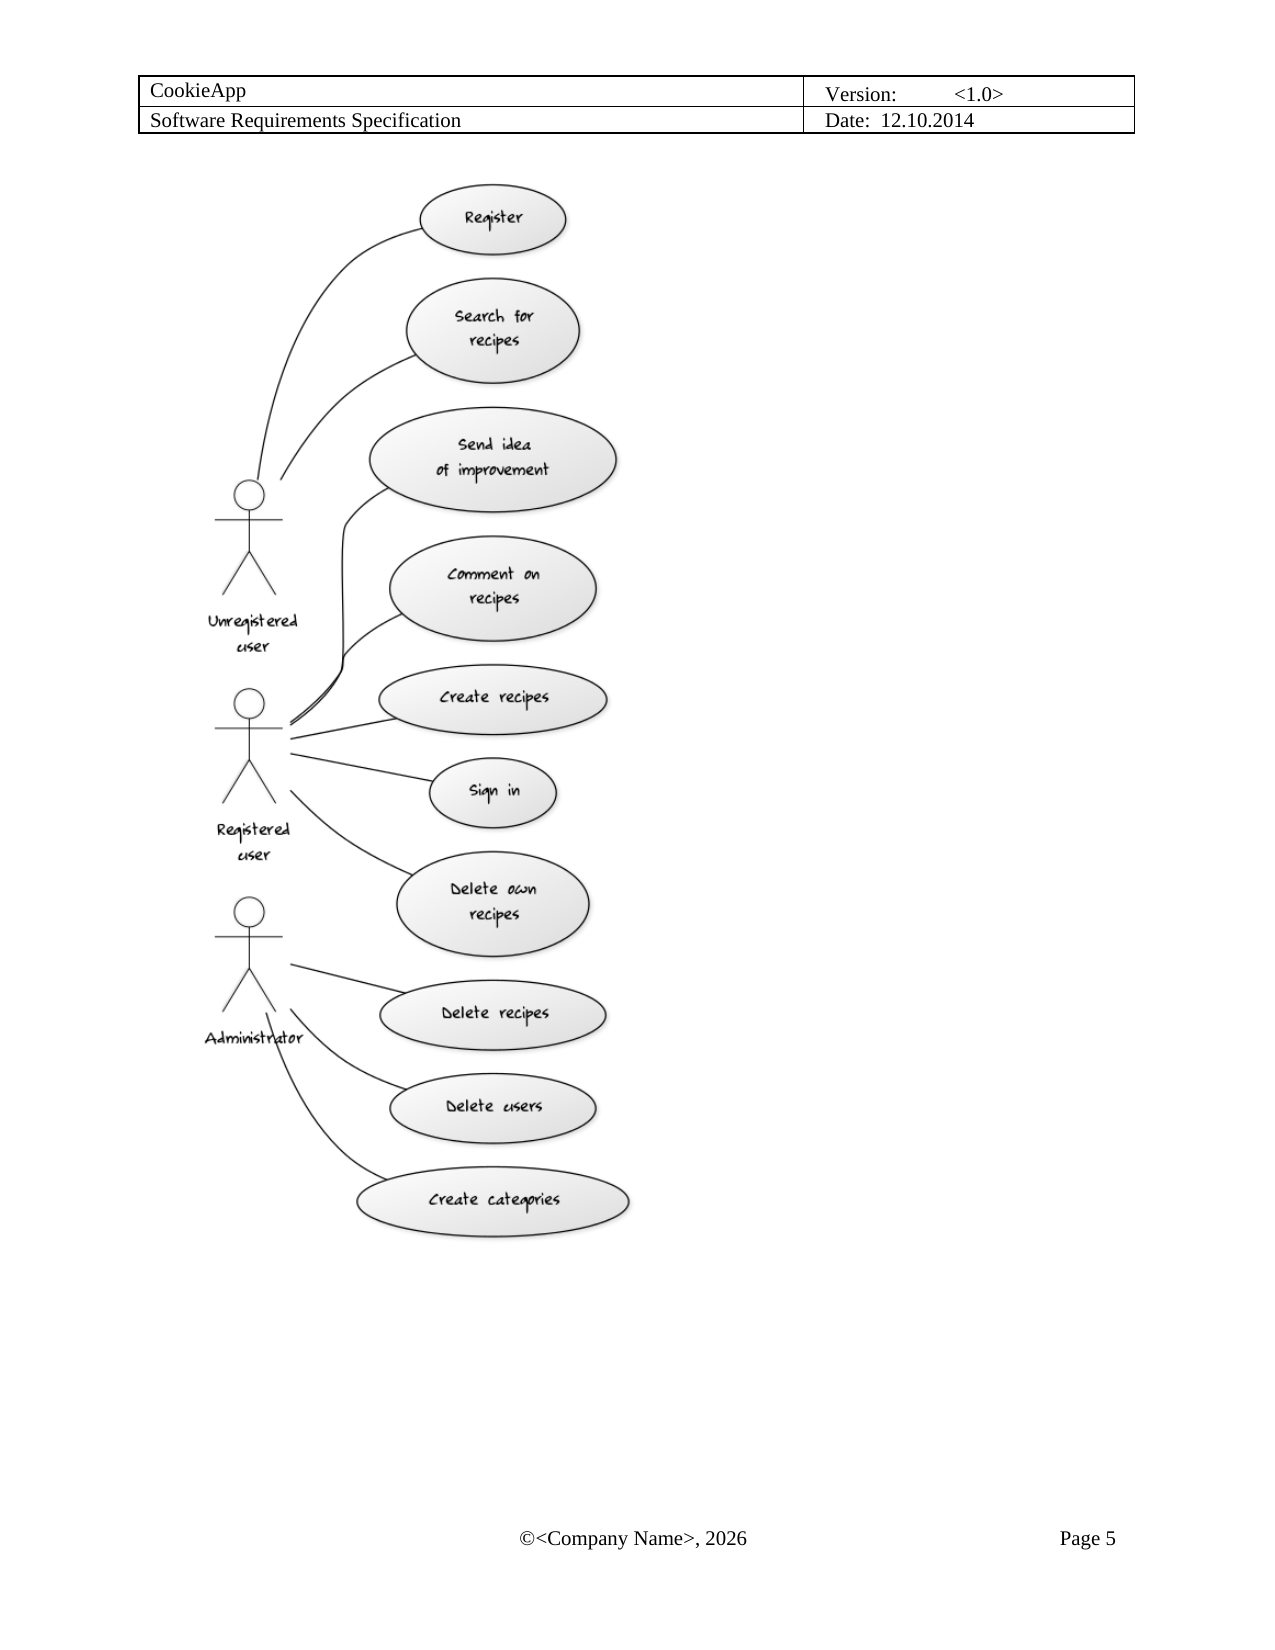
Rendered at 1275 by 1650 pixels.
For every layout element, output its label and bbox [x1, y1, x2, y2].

picture [150, 158, 656, 1264]
